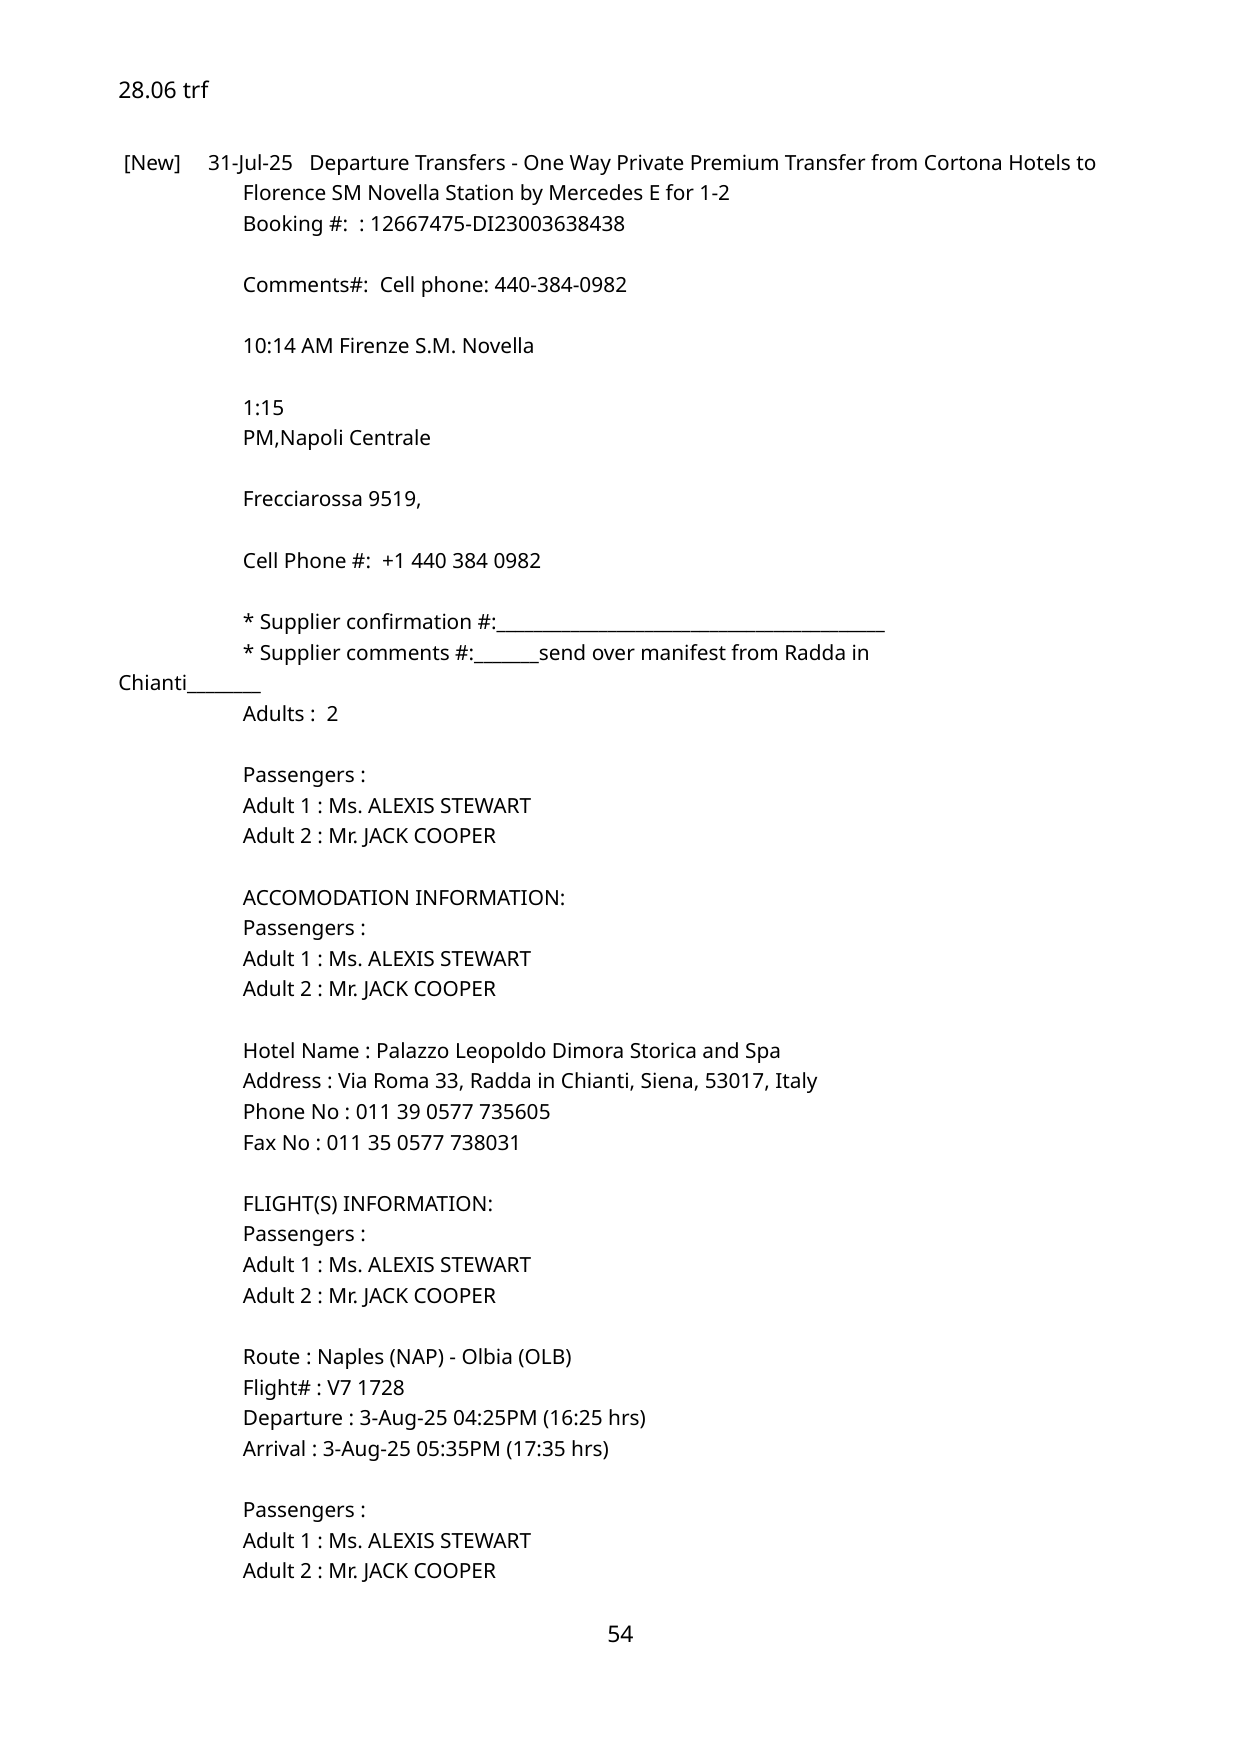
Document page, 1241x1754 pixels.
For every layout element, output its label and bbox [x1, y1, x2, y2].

text [118, 148, 1122, 1615]
